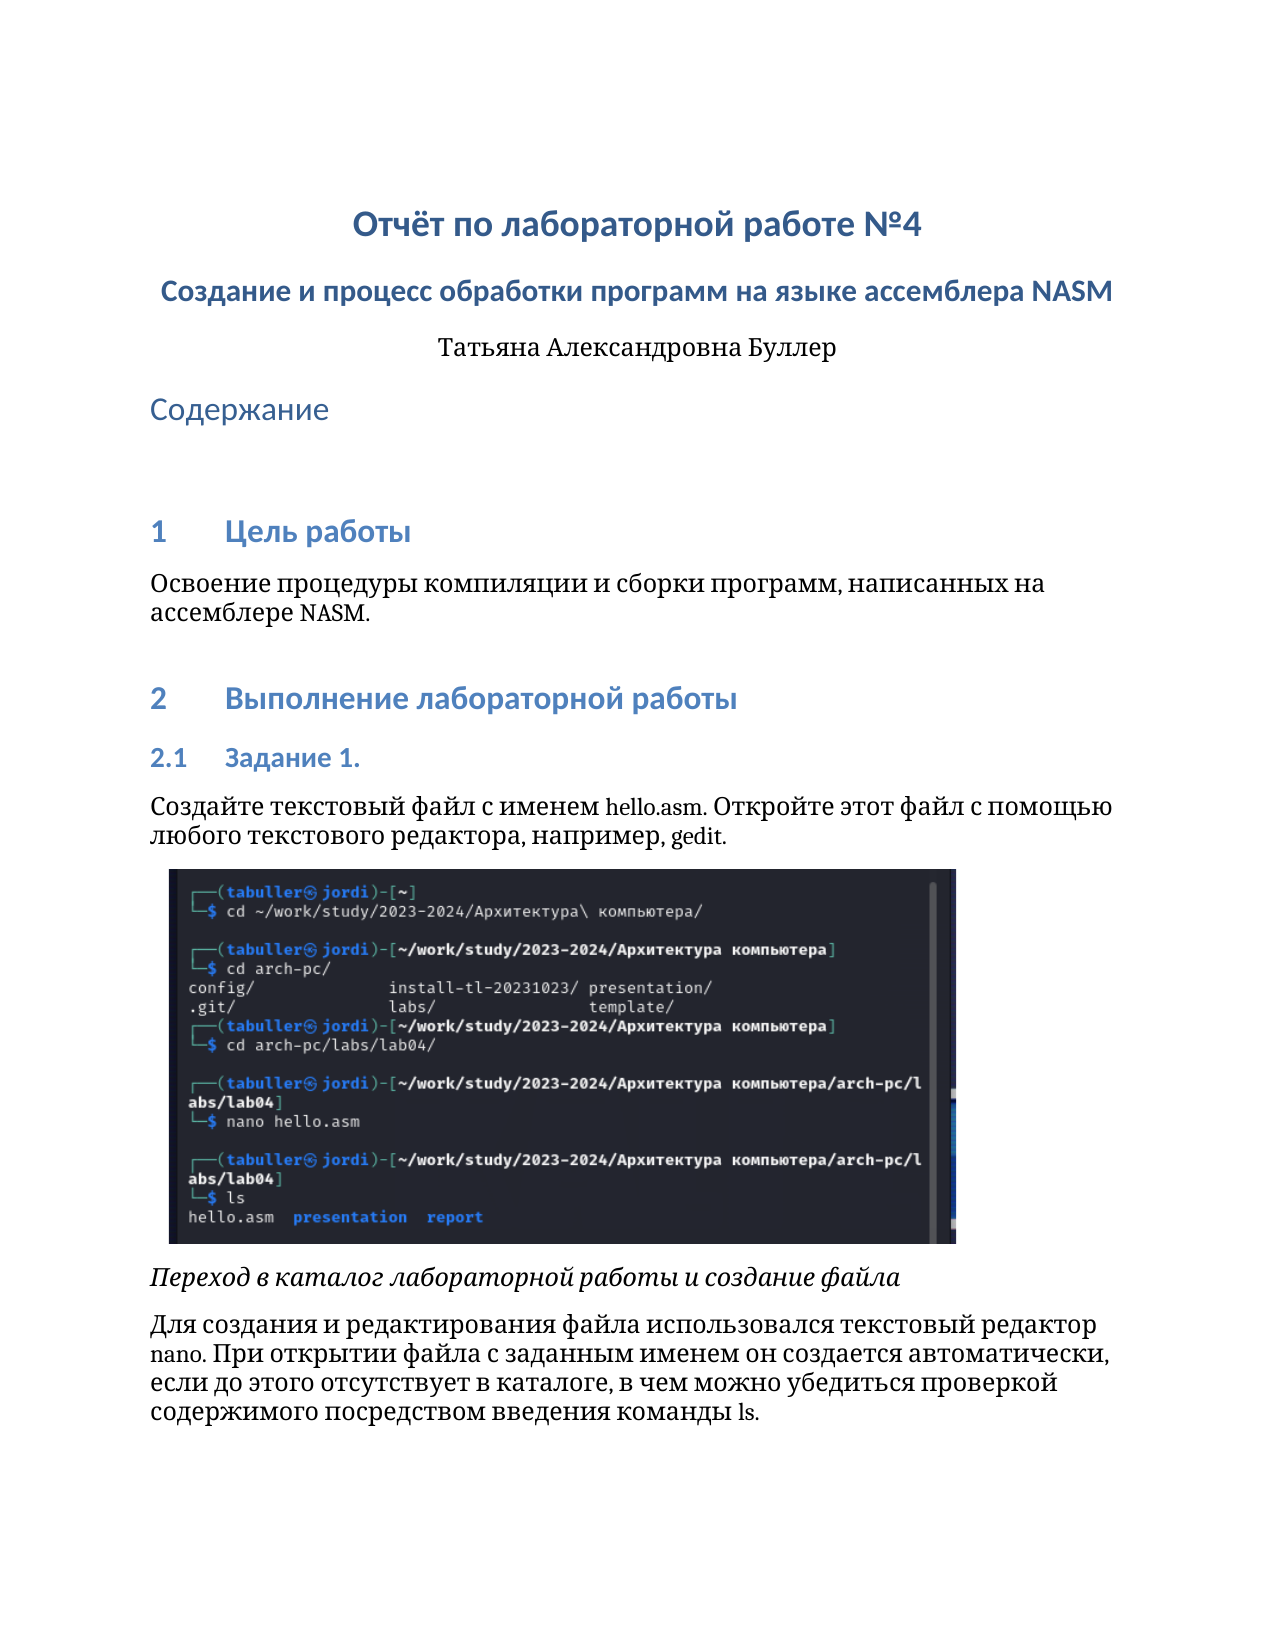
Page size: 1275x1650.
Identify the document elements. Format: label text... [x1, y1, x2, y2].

text Освоение процедуры компиляции и сборки программ, написанных на ассемблере NASM. [150, 570, 1125, 627]
subtitle 2 Выполнение лабораторной работы [150, 677, 1125, 718]
text Татьяна Александровна Буллер [150, 334, 1125, 363]
subtitle 1 Цель работы [150, 510, 1125, 551]
picture [168, 869, 957, 1244]
text Создайте текстовый файл с именем hello.asm. Откройте этот файл с помощью любого текстового редактора, например, gedit. [150, 793, 1125, 851]
subtitle Создание и процесс обработки программ на языке ассемблера NASM [150, 271, 1125, 309]
subtitle 2.1 Задание 1. [150, 739, 1125, 774]
text Переход в каталог лабораторной работы и создание файла [150, 1264, 1125, 1293]
title Отчёт по лабораторной работе №4 [150, 200, 1125, 246]
text Для создания и редактирования файла использовался текстовый редактор nano. При открытии файла с заданным именем он создается автоматически, если до этого отсутствует в каталоге, в чем можно убедиться проверкой содержимого посредством введения команды ls. [150, 1311, 1125, 1426]
